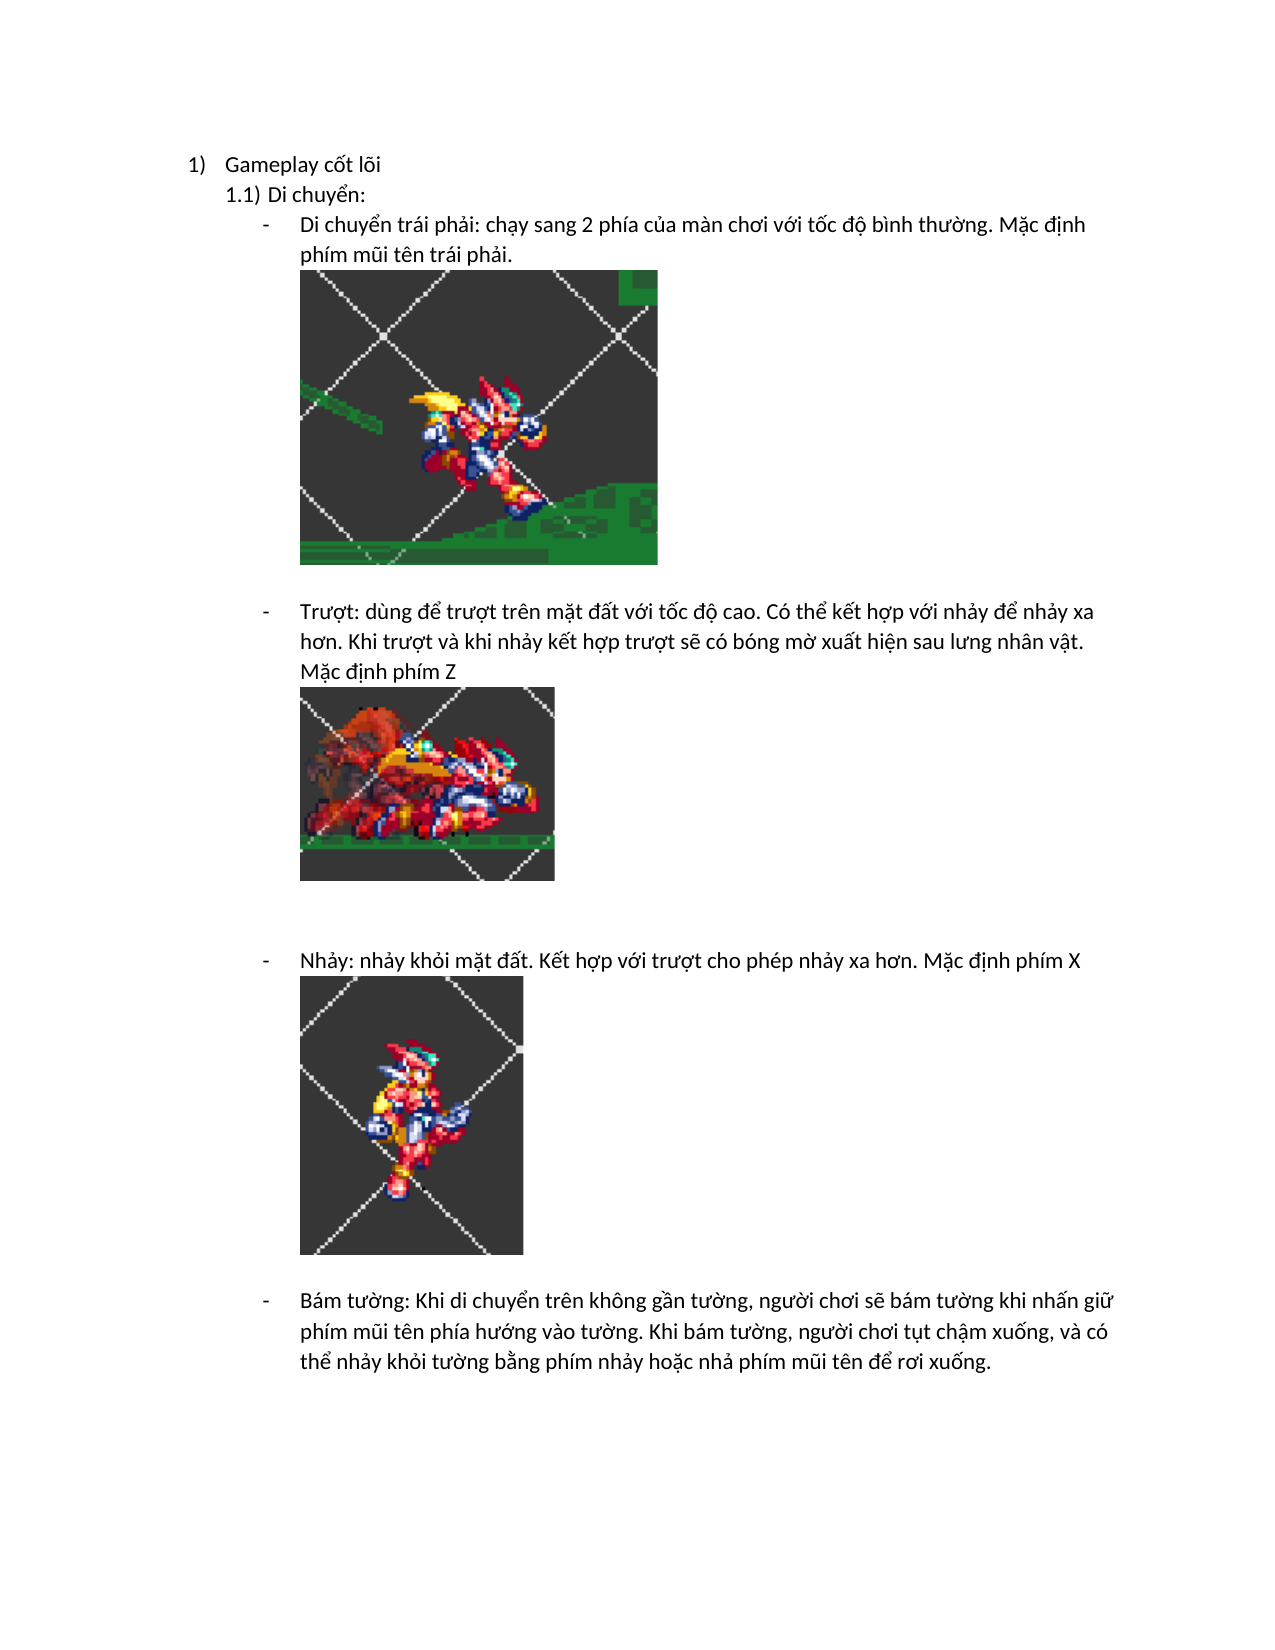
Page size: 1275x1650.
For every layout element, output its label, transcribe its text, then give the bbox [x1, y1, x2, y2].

picture [300, 270, 658, 565]
list Gameplay cốt lõi [187, 150, 1125, 178]
list Trượt: dùng để trượt trên mặt đất với tốc độ cao. Có thể kết hợp với nhảy để nhảy xa hơn. Khi trượt và khi nhảy kết hợp trượt sẽ có bóng mờ xuất hiện sau lưng nhân vật. Mặc định phím Z [262, 597, 1125, 685]
list Nhảy: nhảy khỏi mặt đất. Kết hợp với trượt cho phép nhảy xa hơn. Mặc định phím X [262, 946, 1125, 974]
picture [300, 687, 555, 881]
list Di chuyển: [225, 180, 1125, 208]
list Di chuyển trái phải: chạy sang 2 phía của màn chơi với tốc độ bình thường. Mặc định phím mũi tên trái phải. [262, 210, 1125, 269]
picture [300, 976, 524, 1255]
list Bám tường: Khi di chuyển trên không gần tường, người chơi sẽ bám tường khi nhấn giữ phím mũi tên phía hướng vào tường. Khi bám tường, người chơi tụt chậm xuống, và có thể nhảy khỏi tường bằng phím nhảy hoặc nhả phím mũi tên để rơi xuống. [262, 1287, 1125, 1375]
